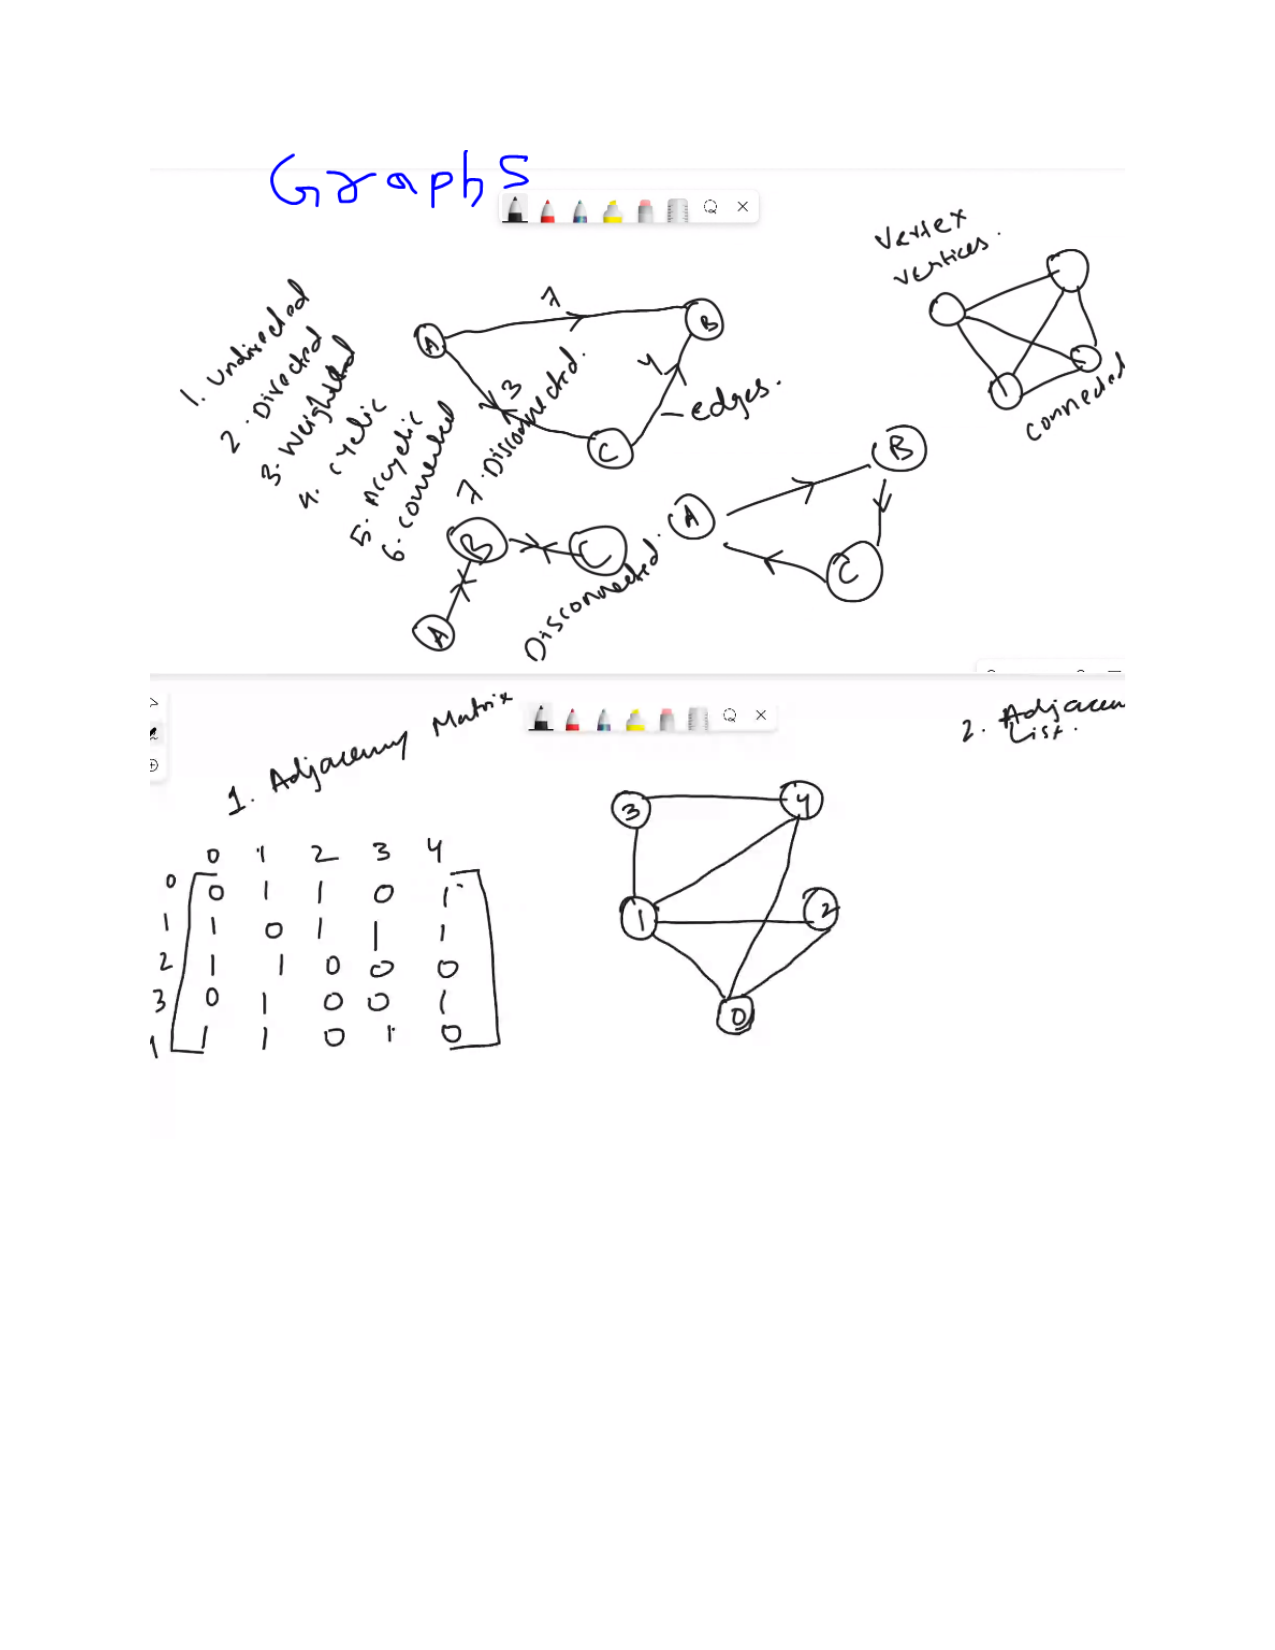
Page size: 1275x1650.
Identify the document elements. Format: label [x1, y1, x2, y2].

picture [150, 150, 1125, 672]
picture [150, 673, 1125, 1139]
